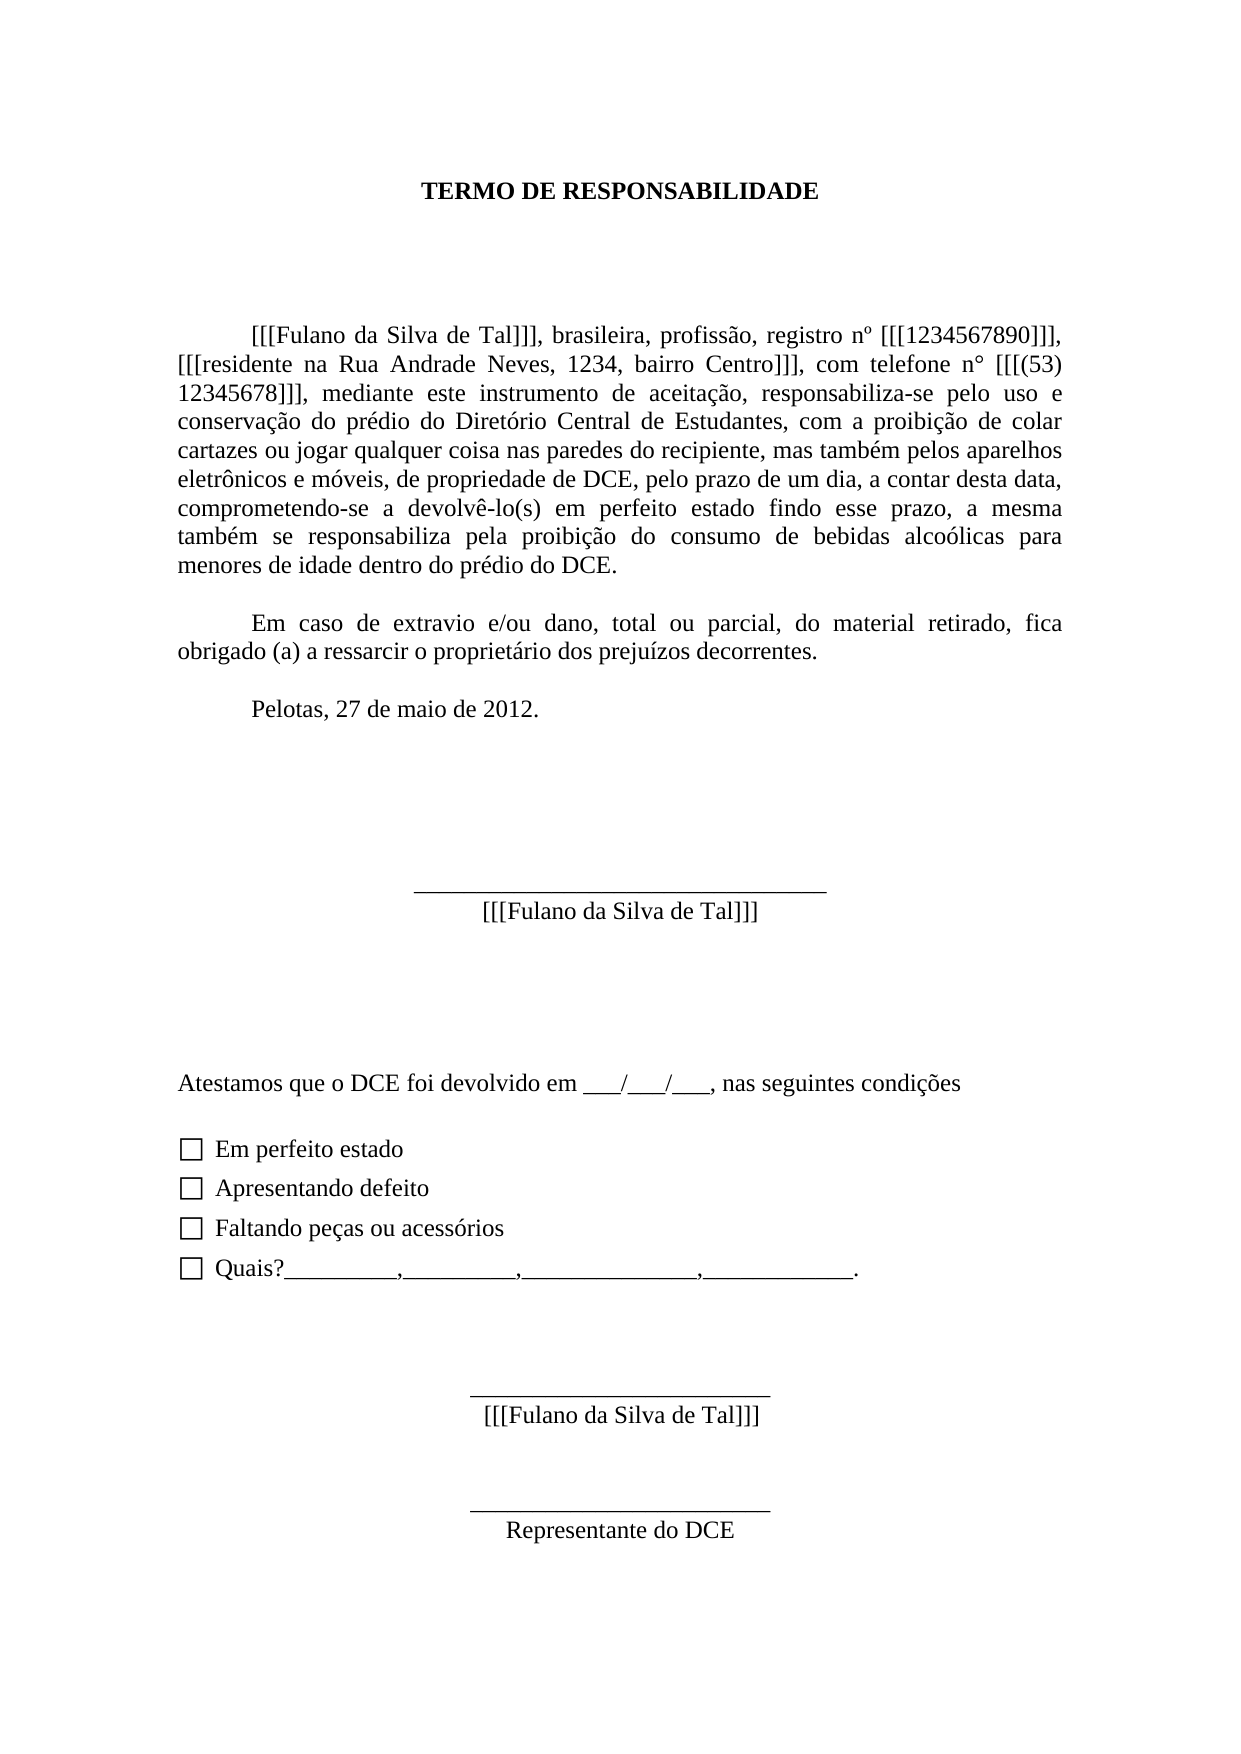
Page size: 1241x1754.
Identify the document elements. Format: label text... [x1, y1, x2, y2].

list Em perfeito estado [177, 1126, 1063, 1166]
list Faltando peças ou acessórios [177, 1205, 1063, 1245]
text _________________________________ [177, 867, 1063, 896]
list Apresentando defeito [177, 1166, 1063, 1205]
text Pelotas, 27 de maio de 2012. [177, 694, 1063, 723]
text [[[Fulano da Silva de Tal]]] [177, 1400, 1063, 1428]
text TERMO DE RESPONSABILIDADE [177, 176, 1063, 205]
text Em caso de extravio e/ou dano, total ou parcial, do material retirado, fica obrigado (a) a ressarcir o proprietário dos prejuízos decorrentes. [177, 608, 1063, 665]
text ________________________ [177, 1371, 1063, 1400]
text ________________________ [177, 1486, 1063, 1515]
text Atestamos que o DCE foi devolvido em ___/___/___, nas seguintes condições [177, 1068, 1063, 1097]
text [[[Fulano da Silva de Tal]]] [177, 896, 1063, 925]
text Representante do DCE [177, 1515, 1063, 1543]
list Quais?_________,_________,______________,____________. [177, 1245, 1063, 1285]
text [[[Fulano da Silva de Tal]]], brasileira, profissão, registro nº [[[1234567890]]], [[[residente na Rua Andrade Neves, 1234, bairro Centro]]], com telefone n° [[[(53) 12345678]]], mediante este instrumento de aceitação, responsabiliza-se pelo uso e conservação do prédio do Diretório Central de Estudantes, com a proibição de colar cartazes ou jogar qualquer coisa nas paredes do recipiente, mas também pelos aparelhos eletrônicos e móveis, de propriedade de DCE, pelo prazo de um dia, a contar desta data, comprometendo-se a devolvê-lo(s) em perfeito estado findo esse prazo, a mesma também se responsabiliza pela proibição do consumo de bebidas alcoólicas para menores de idade dentro do prédio do DCE. [177, 320, 1063, 579]
